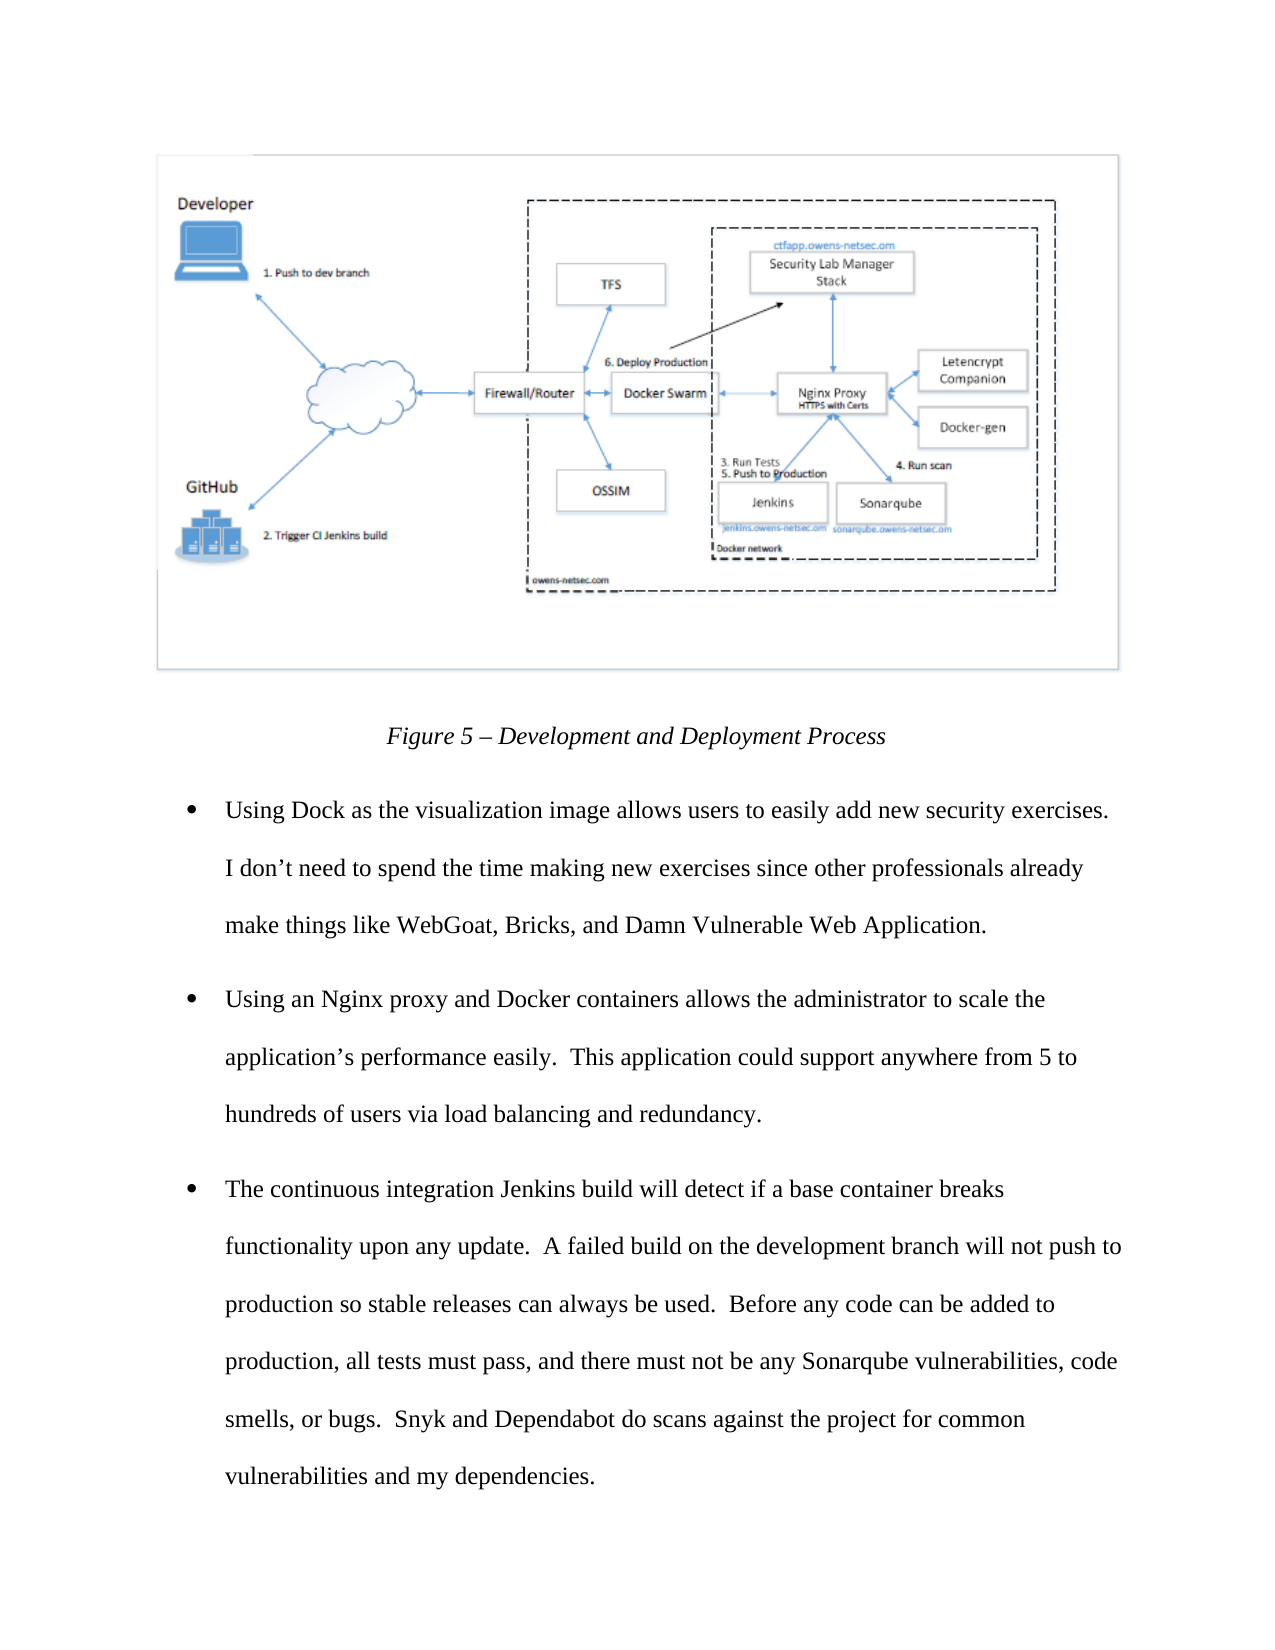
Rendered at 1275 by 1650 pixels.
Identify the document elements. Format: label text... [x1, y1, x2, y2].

text Figure 5 – Development and Deployment Process [150, 721, 1125, 750]
list Using an Nginx proxy and Docker containers allows the administrator to scale the application’s performance easily. This application could support anywhere from 5 to hundreds of users via load balancing and redundancy. [187, 984, 1125, 1128]
list The continuous integration Jenkins build will detect if a base container breaks functionality upon any update. A failed build on the development branch will not push to production so stable releases can always be used. Before any code can be added to production, all tests must pass, and there must not be any Sonarqube vulnerabilities, code smells, or bugs. Snyk and Dependabot do scans against the project for common vulnerabilities and my dependencies. [187, 1174, 1125, 1490]
list Using Dock as the visualization image allows users to easily add new security exercises. I don’t need to spend the time making new exercises since other professionals already make things like WebGoat, Bricks, and Damn Vulnerable Web Application. [187, 795, 1125, 939]
picture [150, 150, 1125, 677]
